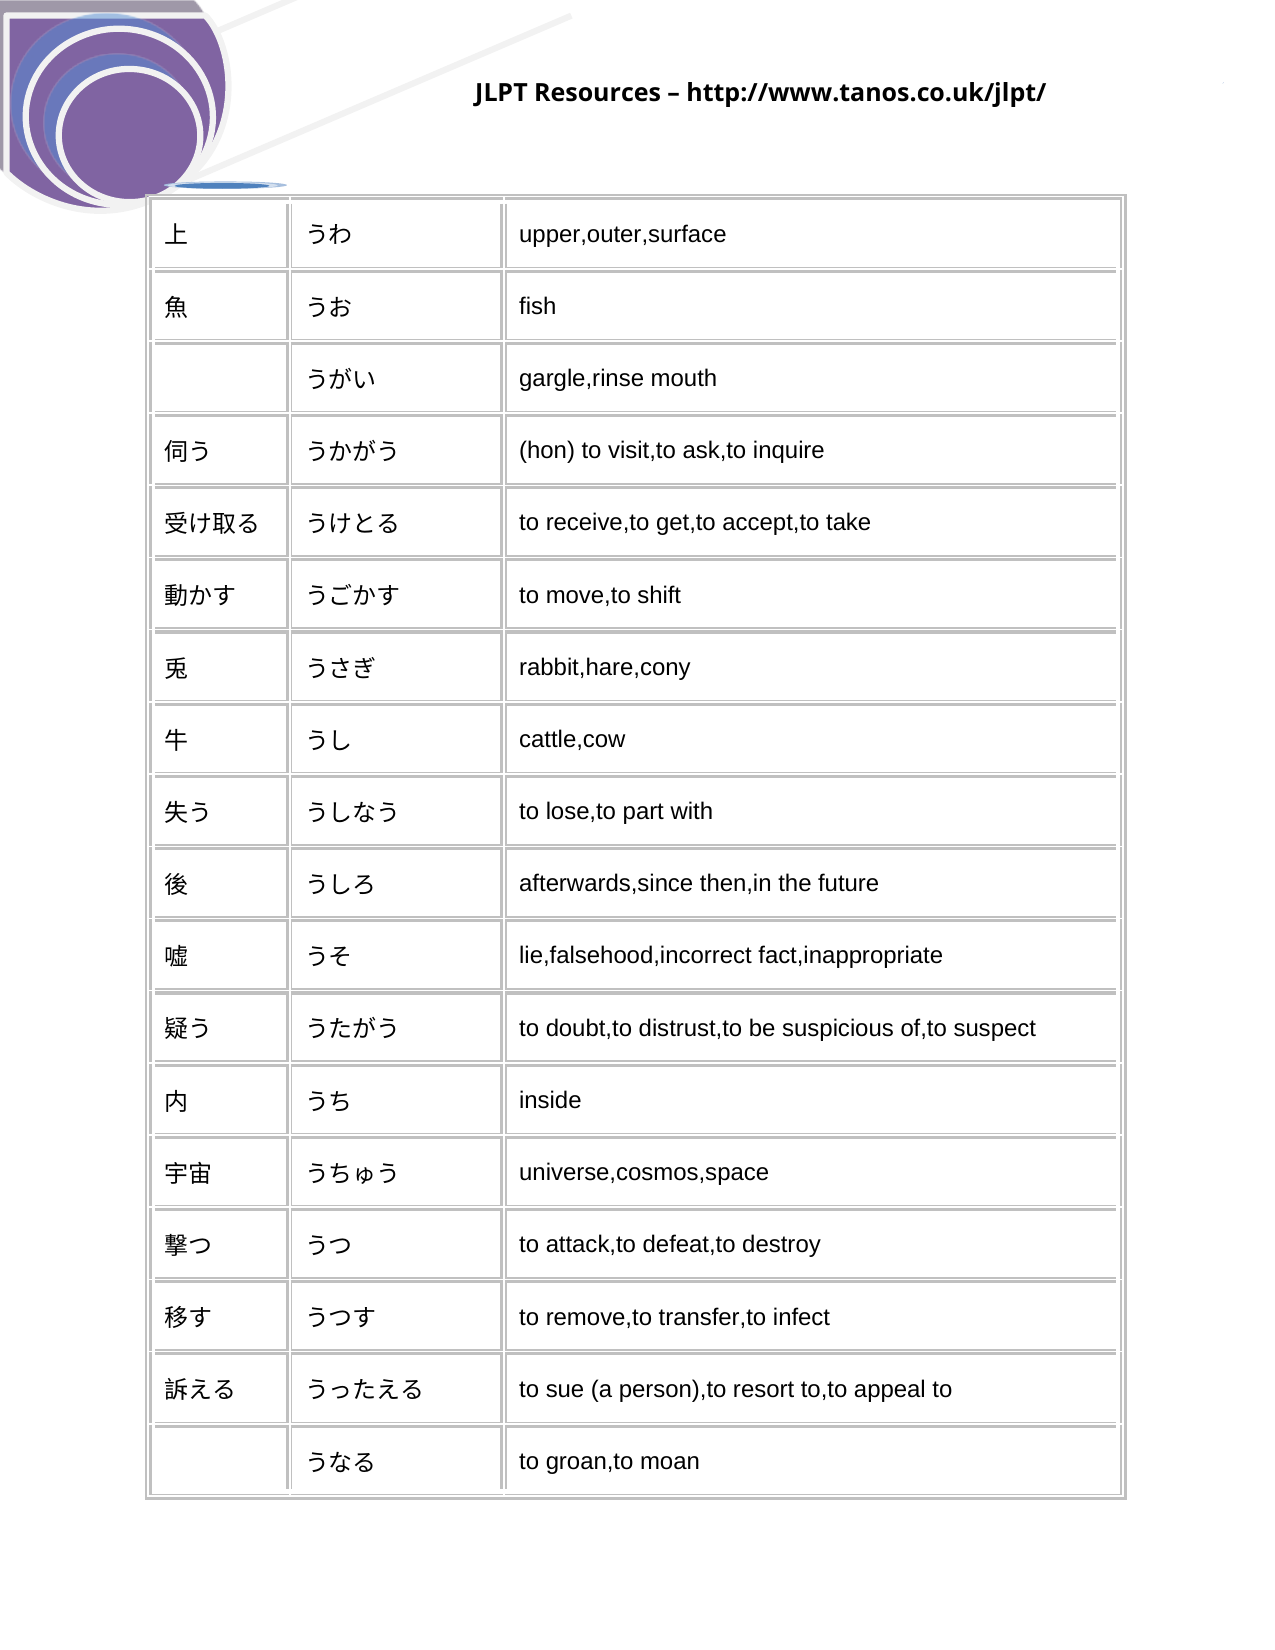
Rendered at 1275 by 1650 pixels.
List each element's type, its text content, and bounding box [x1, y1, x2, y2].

table_cell 訴える [149, 1349, 289, 1421]
table_cell うつ [292, 1211, 500, 1277]
table_cell 後 [149, 844, 289, 916]
table_cell うしなう [292, 778, 500, 844]
table_cell うちゅう [292, 1139, 500, 1205]
table_cell うわ [289, 196, 503, 266]
table_cell 兎 [149, 627, 289, 699]
table_cell うがい [292, 345, 500, 411]
table_cell to sue (a person),to resort to,to appeal to [503, 1349, 1123, 1421]
table_cell to lose,to part with [503, 772, 1123, 844]
table_cell 動かす [149, 555, 289, 627]
table_cell うしろ [292, 850, 500, 916]
table_cell うかがう [292, 417, 500, 483]
table_cell 嘘 [149, 916, 289, 988]
table_cell 魚 [149, 266, 289, 338]
table_cell universe,cosmos,space [503, 1133, 1123, 1205]
table_cell うそ [292, 922, 500, 988]
table_cell to move,to shift [503, 555, 1123, 627]
table_cell to receive,to get,to accept,to take [503, 483, 1123, 555]
table_cell to attack,to defeat,to destroy [503, 1205, 1123, 1277]
table_cell 内 [149, 1060, 289, 1133]
table_cell 失う [149, 772, 289, 844]
table_cell うったえる [292, 1355, 500, 1421]
table_cell inside [503, 1060, 1123, 1133]
table_cell うけとる [292, 489, 500, 555]
table_cell うつす [292, 1283, 500, 1349]
table_cell うし [292, 706, 500, 772]
table_cell うごかす [292, 561, 500, 627]
table_cell [149, 339, 289, 411]
table_cell to groan,to moan [503, 1421, 1123, 1493]
table_cell lie,falsehood,incorrect fact,inappropriate [503, 916, 1123, 988]
table_cell 疑う [149, 988, 289, 1060]
table_cell 撃つ [149, 1205, 289, 1277]
table_cell 宇宙 [149, 1133, 289, 1205]
table_cell fish [503, 266, 1123, 338]
table_cell 移す [149, 1277, 289, 1349]
table_cell うさぎ [292, 634, 500, 699]
table_cell afterwards,since then,in the future [503, 844, 1123, 916]
table_cell 受け取る [149, 483, 289, 555]
table_cell to doubt,to distrust,to be suspicious of,to suspect [503, 988, 1123, 1060]
table_cell 伺う [149, 411, 289, 483]
table_cell upper,outer,surface [503, 196, 1123, 266]
table_cell 牛 [149, 700, 289, 772]
table_cell うなる [289, 1421, 503, 1493]
table_cell gargle,rinse mouth [503, 339, 1123, 411]
table_cell cattle,cow [503, 700, 1123, 772]
table_cell うお [292, 273, 500, 338]
table_cell rabbit,hare,cony [503, 627, 1123, 699]
table_cell 上 [152, 200, 289, 266]
table_cell [149, 1421, 289, 1493]
table_cell うたがう [292, 995, 500, 1060]
table_cell to remove,to transfer,to infect [503, 1277, 1123, 1349]
table_cell (hon) to visit,to ask,to inquire [503, 411, 1123, 483]
table_cell うち [292, 1067, 500, 1133]
